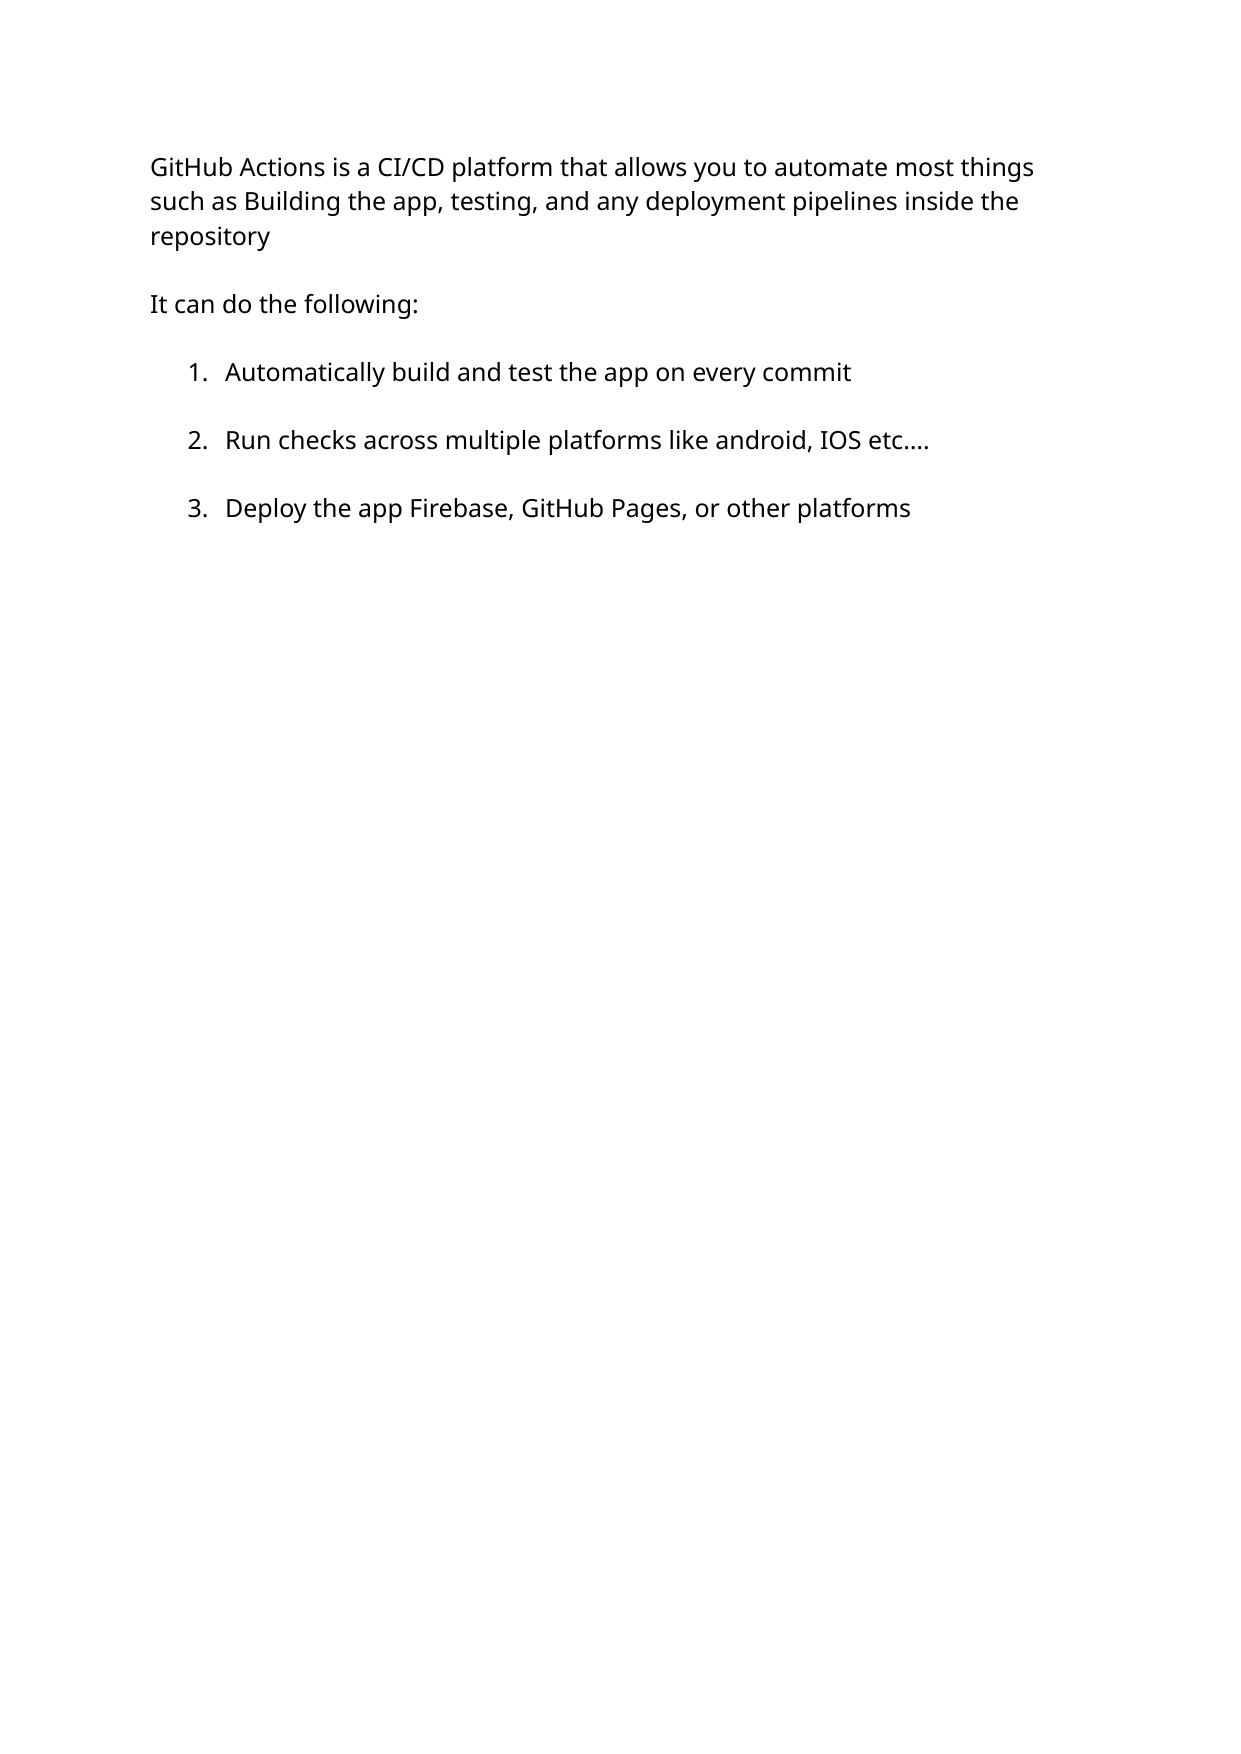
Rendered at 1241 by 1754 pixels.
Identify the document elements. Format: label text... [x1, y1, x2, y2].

list Automatically build and test the app on every commit [187, 354, 1090, 388]
list Run checks across multiple platforms like android, IOS etc…. [187, 422, 1090, 457]
text It can do the following: [150, 286, 1090, 320]
text GitHub Actions is a CI/CD platform that allows you to automate most things such as Building the app, testing, and any deployment pipelines inside the repository [150, 150, 1090, 252]
list Deploy the app Firebase, GitHub Pages, or other platforms [187, 491, 1090, 525]
